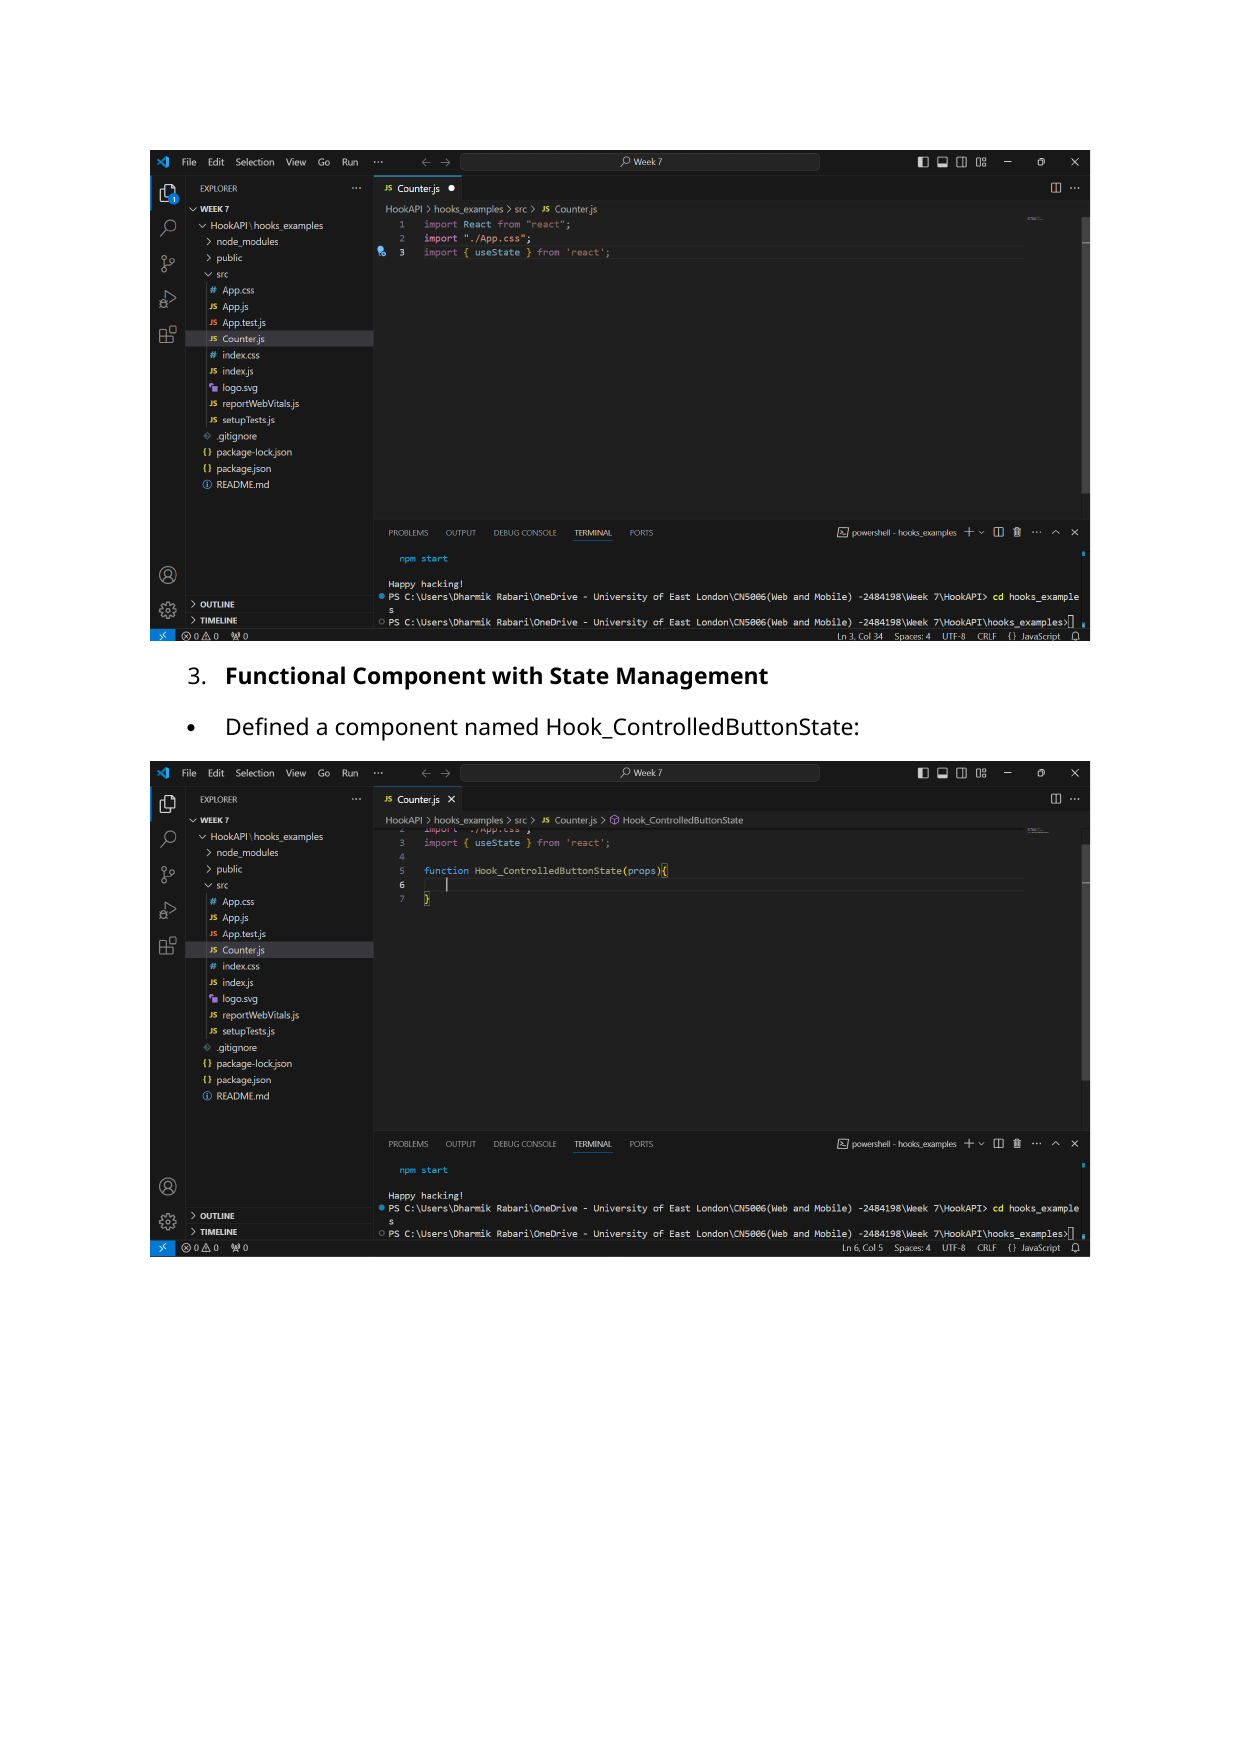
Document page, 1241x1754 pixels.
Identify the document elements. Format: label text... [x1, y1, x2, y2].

picture [150, 761, 1091, 1257]
picture [150, 150, 1091, 641]
list Functional Component with State Management [187, 660, 1090, 691]
list Defined a component named Hook_ControlledButtonState: [187, 711, 1090, 742]
